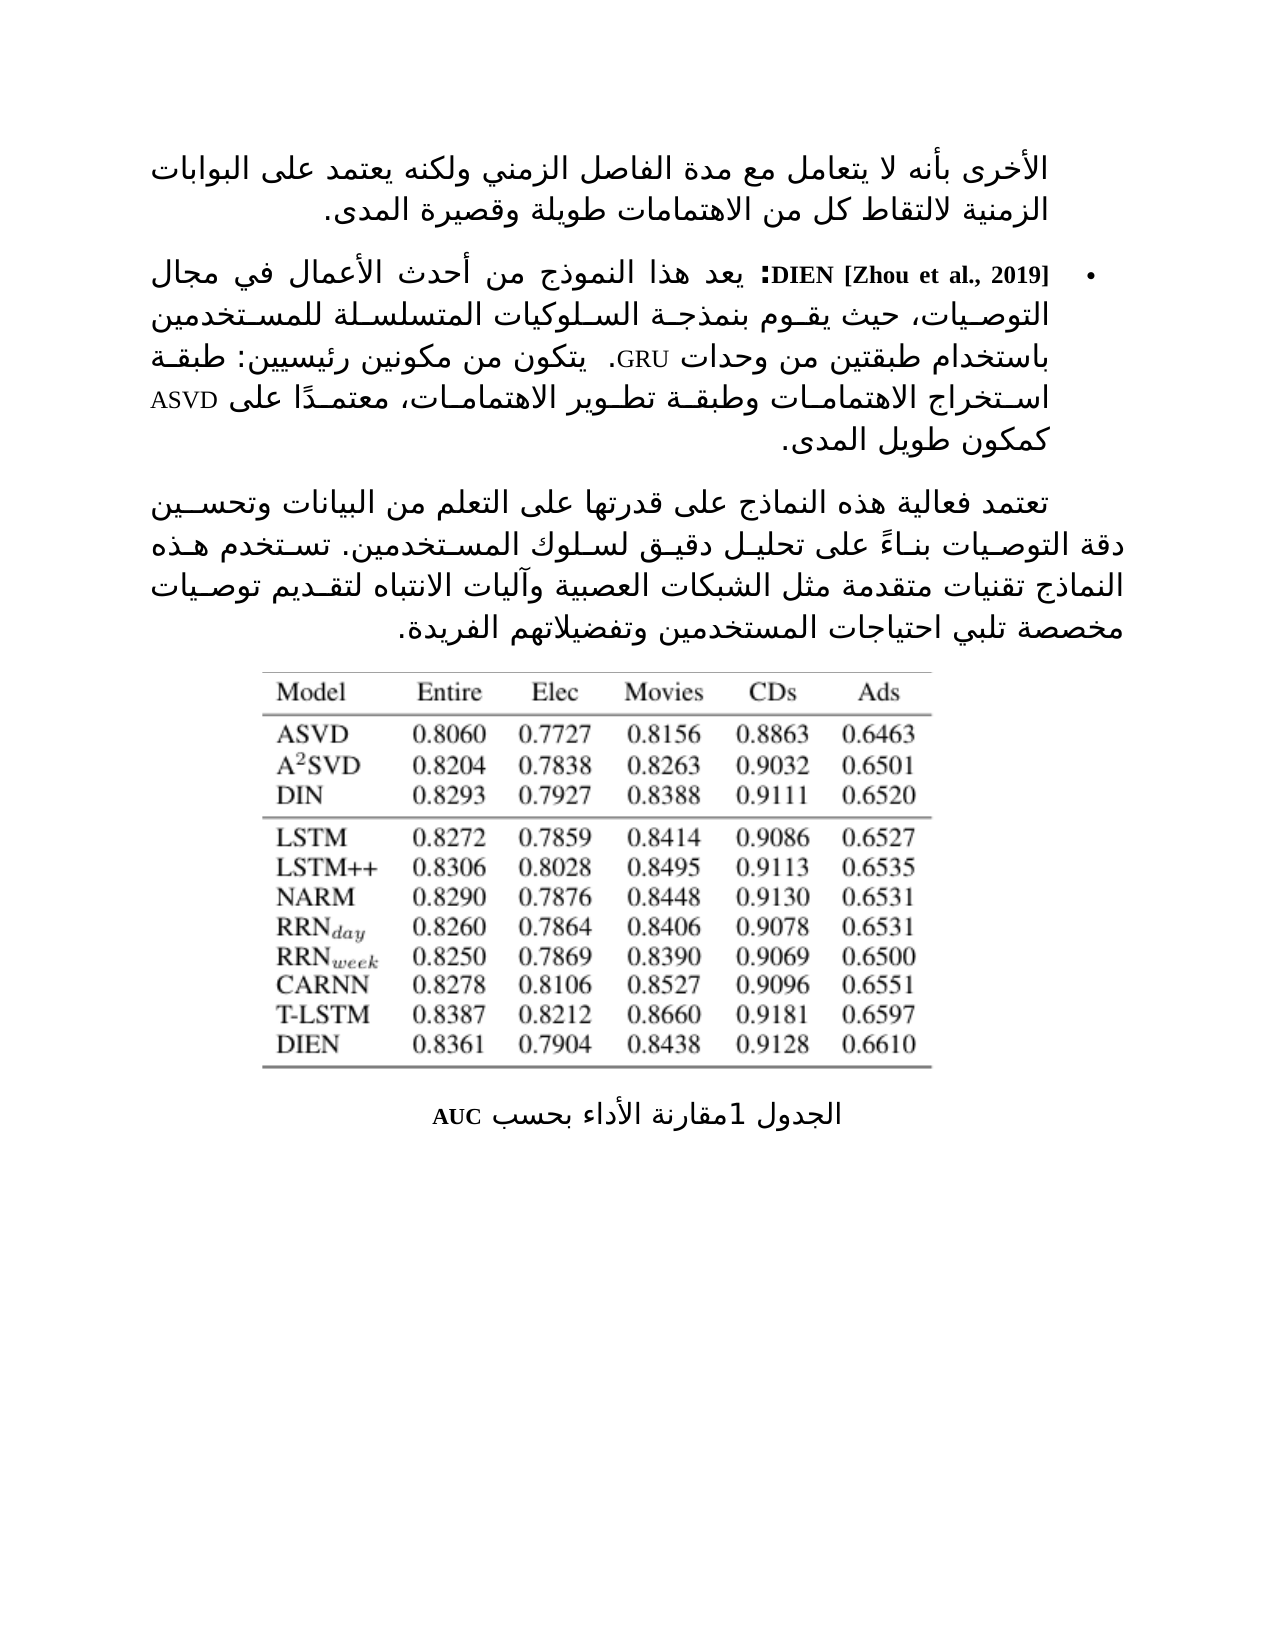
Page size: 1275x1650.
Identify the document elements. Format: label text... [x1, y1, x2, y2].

text الجدول 1مقارنة الأداء بحسب AUC [150, 1097, 1125, 1131]
picture [262, 672, 938, 1072]
list DIEN [Zhou et al., 2019]: يعد هذا النموذج من أحدث الأعمال في مجال التوصيات، حيث يقوم بنمذجة السلوكيات المتسلسلة للمستخدمين باستخدام طبقتين من وحدات GRU. يتكون من مكونين رئيسيين: طبقة استخراج الاهتمامات وطبقة تطوير الاهتمامات، معتمدًا على ASVD كمكون طويل المدى. [150, 254, 1087, 458]
text تعتمد فعالية هذه النماذج على قدرتها على التعلم من البيانات وتحسين دقة التوصيات بناءً على تحليل دقيق لسلوك المستخدمين. تستخدم هذه النماذج تقنيات متقدمة مثل الشبكات العصبية وآليات الانتباه لتقديم توصيات مخصصة تلبي احتياجات المستخدمين وتفضيلاتهم الفريدة. [150, 484, 1125, 646]
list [150, 150, 1087, 228]
